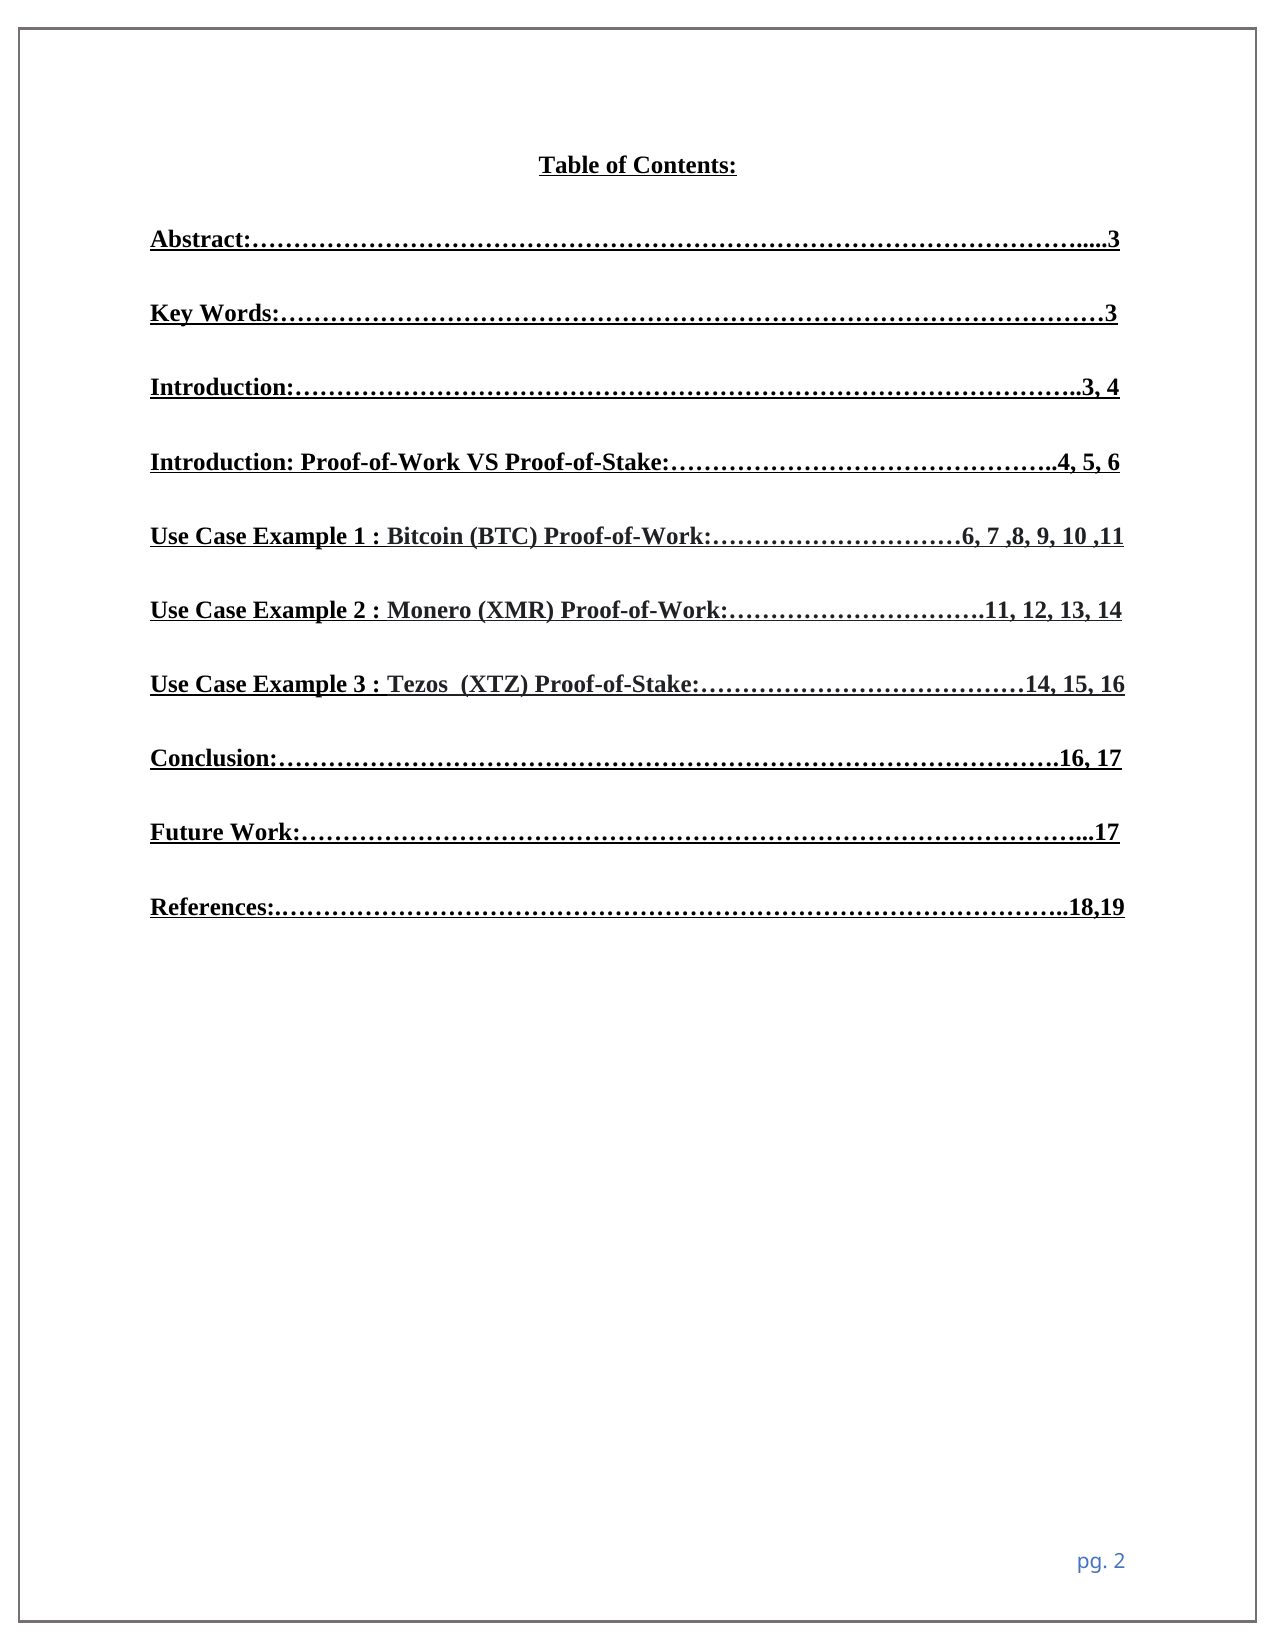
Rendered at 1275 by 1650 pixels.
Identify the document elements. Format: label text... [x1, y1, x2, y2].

text Use Case Example 3 : Tezos (XTZ) Proof-of-Stake:…………………………………14, 15, 16 [150, 669, 387, 694]
text Use Case Example 2 : Monero (XMR) Proof-of-Work:………………………….11, 12, 13, 14 [150, 595, 387, 620]
text Future Work:…………………………………………………………………………………...17 [150, 817, 1125, 846]
text Introduction:…………………………………………………………………………………..3, 4 [150, 372, 1125, 401]
text Use Case Example 1 : Bitcoin (BTC) Proof-of-Work:…………………………6, 7 ,8, 9, 10 ,11 [150, 521, 387, 546]
text Conclusion:………………………………………………………………………………….16, 17 [150, 743, 1125, 772]
text References:.…………………………………………………………………………………..18,19 [150, 892, 1125, 917]
text Key Words:………………………………………………………………………………………3 [150, 298, 1125, 327]
text Table of Contents: [150, 150, 1125, 179]
text Abstract:……………………………………………………………………………………….....3 [150, 224, 1125, 253]
text Introduction: Proof-of-Work VS Proof-of-Stake:………………………………………..4, 5, 6 [150, 447, 1125, 475]
